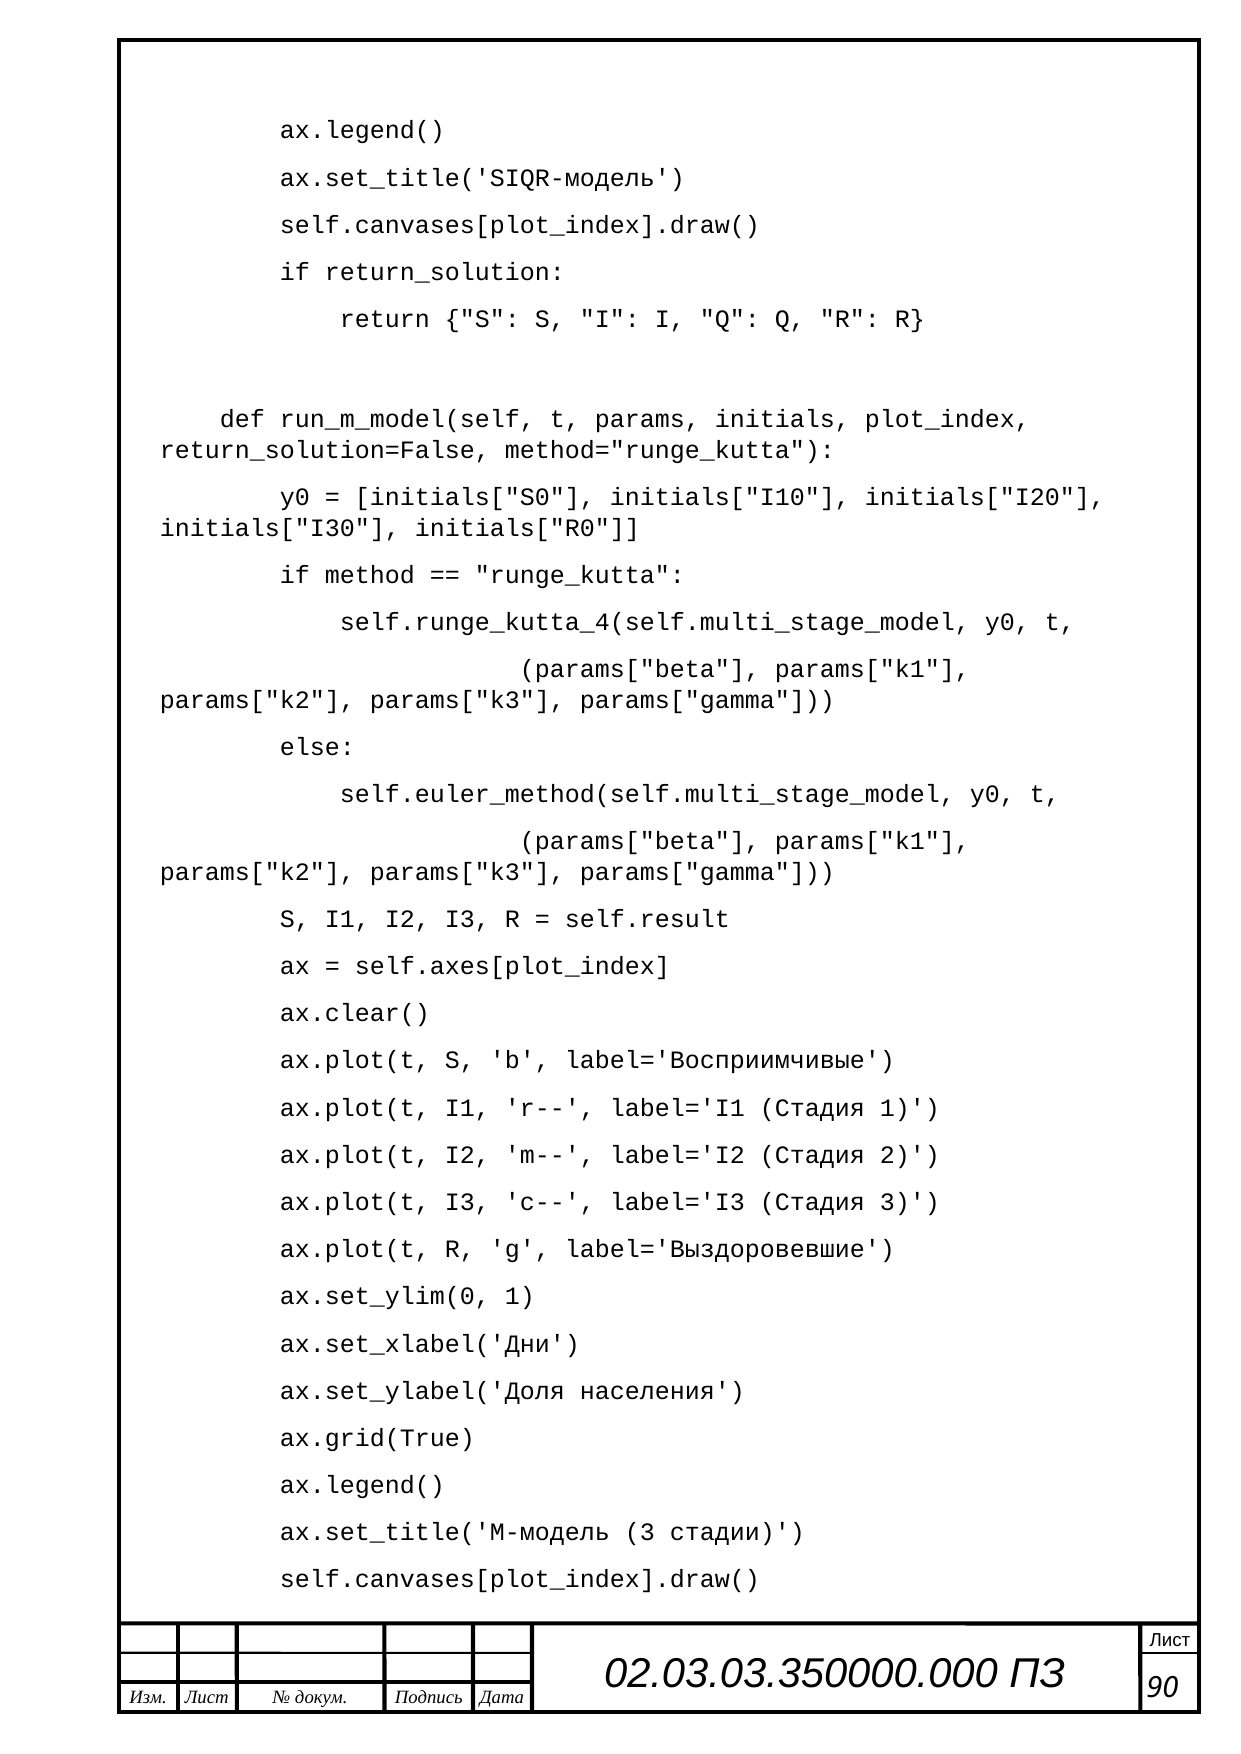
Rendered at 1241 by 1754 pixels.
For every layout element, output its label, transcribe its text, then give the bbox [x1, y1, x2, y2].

text ax.legend() [159, 1473, 1152, 1501]
text ax.set_title('M-модель (3 стадии)') [159, 1520, 1152, 1548]
text y0 = [initials["S0"], initials["I10"], initials["I20"], initials["I30"], initials["R0"]] [159, 484, 1152, 543]
text else: [159, 734, 1152, 763]
text ax.plot(t, S, 'b', label='Восприимчивые') [159, 1048, 1152, 1076]
text ax.set_ylim(0, 1) [159, 1284, 1152, 1312]
text if method == "runge_kutta": [159, 562, 1152, 591]
text self.runge_kutta_4(self.multi_stage_model, y0, t, [159, 609, 1152, 638]
text ax.grid(True) [159, 1426, 1152, 1454]
text ax = self.axes[plot_index] [159, 954, 1152, 982]
text S, I1, I2, I3, R = self.result [159, 906, 1152, 935]
text (params["beta"], params["k1"], params["k2"], params["k3"], params["gamma"])) [159, 829, 1152, 888]
text self.canvases[plot_index].draw() [159, 1567, 1152, 1595]
text if return_solution: [159, 260, 1152, 288]
text ax.clear() [159, 1001, 1152, 1029]
text return {"S": S, "I": I, "Q": Q, "R": R} [159, 307, 1152, 335]
text ax.plot(t, I3, 'c--', label='I3 (Стадия 3)') [159, 1189, 1152, 1218]
text ax.plot(t, R, 'g', label='Выздоровевшие') [159, 1237, 1152, 1265]
text ax.set_ylabel('Доля населения') [159, 1378, 1152, 1407]
text ax.set_title('SIQR-модель') [159, 165, 1152, 194]
text self.euler_method(self.multi_stage_model, y0, t, [159, 782, 1152, 810]
text ax.legend() [159, 118, 1152, 146]
text ax.set_xlabel('Дни') [159, 1331, 1152, 1359]
text ax.plot(t, I1, 'r--', label='I1 (Стадия 1)') [159, 1095, 1152, 1123]
text self.canvases[plot_index].draw() [159, 212, 1152, 241]
text (params["beta"], params["k1"], params["k2"], params["k3"], params["gamma"])) [159, 657, 1152, 716]
text ax.plot(t, I2, 'm--', label='I2 (Стадия 2)') [159, 1142, 1152, 1171]
text def run_m_model(self, t, params, initials, plot_index, return_solution=False, method="runge_kutta"): [159, 407, 1152, 466]
